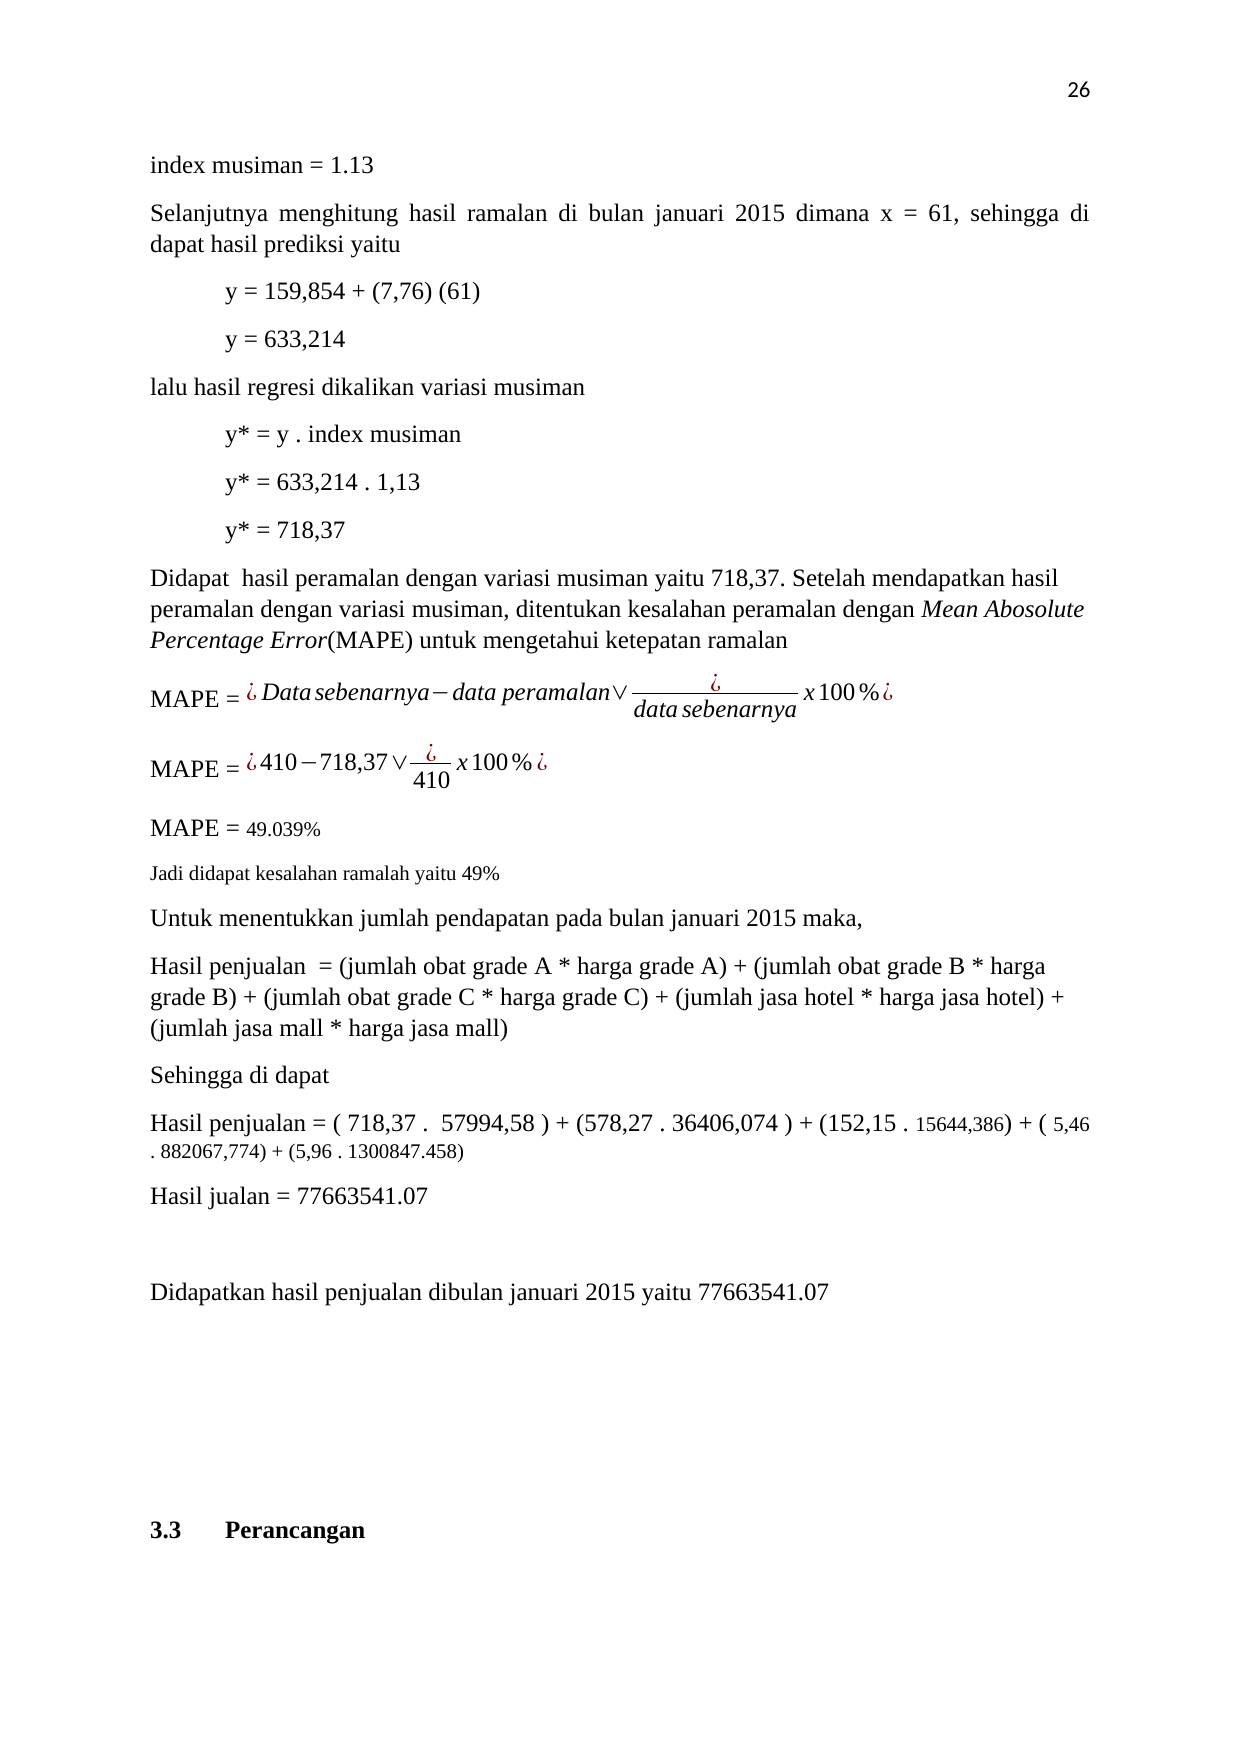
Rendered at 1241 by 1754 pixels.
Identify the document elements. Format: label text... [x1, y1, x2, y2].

text Selanjutnya menghitung hasil ramalan di bulan januari 2015 dimana x = 61, sehingga di dapat hasil prediksi yaitu [150, 198, 1090, 257]
text MAPE = 49.039% [150, 813, 1090, 841]
text MAPE = [150, 672, 1090, 724]
text y* = y . index musiman [150, 419, 1090, 448]
text y = 159,854 + (7,76) (61) [150, 276, 1090, 305]
text lalu hasil regresi dikalikan variasi musiman [150, 372, 1090, 401]
text Sehingga di dapat [150, 1061, 1090, 1089]
text y* = 718,37 [150, 515, 1090, 544]
text Hasil penjualan = ( 718,37 . 57994,58 ) + (578,27 . 36406,074 ) + (152,15 . 15644,386) + ( 5,46 . 882067,774) + (5,96 . 1300847.458) [150, 1108, 1090, 1163]
text Didapatkan hasil penjualan dibulan januari 2015 yaitu 77663541.07 [150, 1277, 1090, 1306]
text Jadi didapat kesalahan ramalah yaitu 49% [150, 860, 1090, 884]
text Hasil jualan = 77663541.07 [150, 1181, 1090, 1210]
text y* = 633,214 . 1,13 [150, 467, 1090, 496]
text Didapat hasil peramalan dengan variasi musiman yaitu 718,37. Setelah mendapatkan hasil peramalan dengan variasi musiman, ditentukan kesalahan peramalan dengan Mean Abosolute Percentage Error(MAPE) untuk mengetahui ketepatan ramalan [150, 563, 1090, 653]
text Hasil penjualan = (jumlah obat grade A * harga grade A) + (jumlah obat grade B * harga grade B) + (jumlah obat grade C * harga grade C) + (jumlah jasa hotel * harga jasa hotel) + (jumlah jasa mall * harga jasa mall) [150, 951, 1090, 1042]
text index musiman = 1.13 [150, 150, 1090, 179]
text 3.3 Perancangan [150, 1515, 1090, 1544]
text Untuk menentukkan jumlah pendapatan pada bulan januari 2015 maka, [150, 903, 1090, 932]
text y = 633,214 [150, 324, 1090, 353]
text MAPE = [150, 743, 1090, 794]
